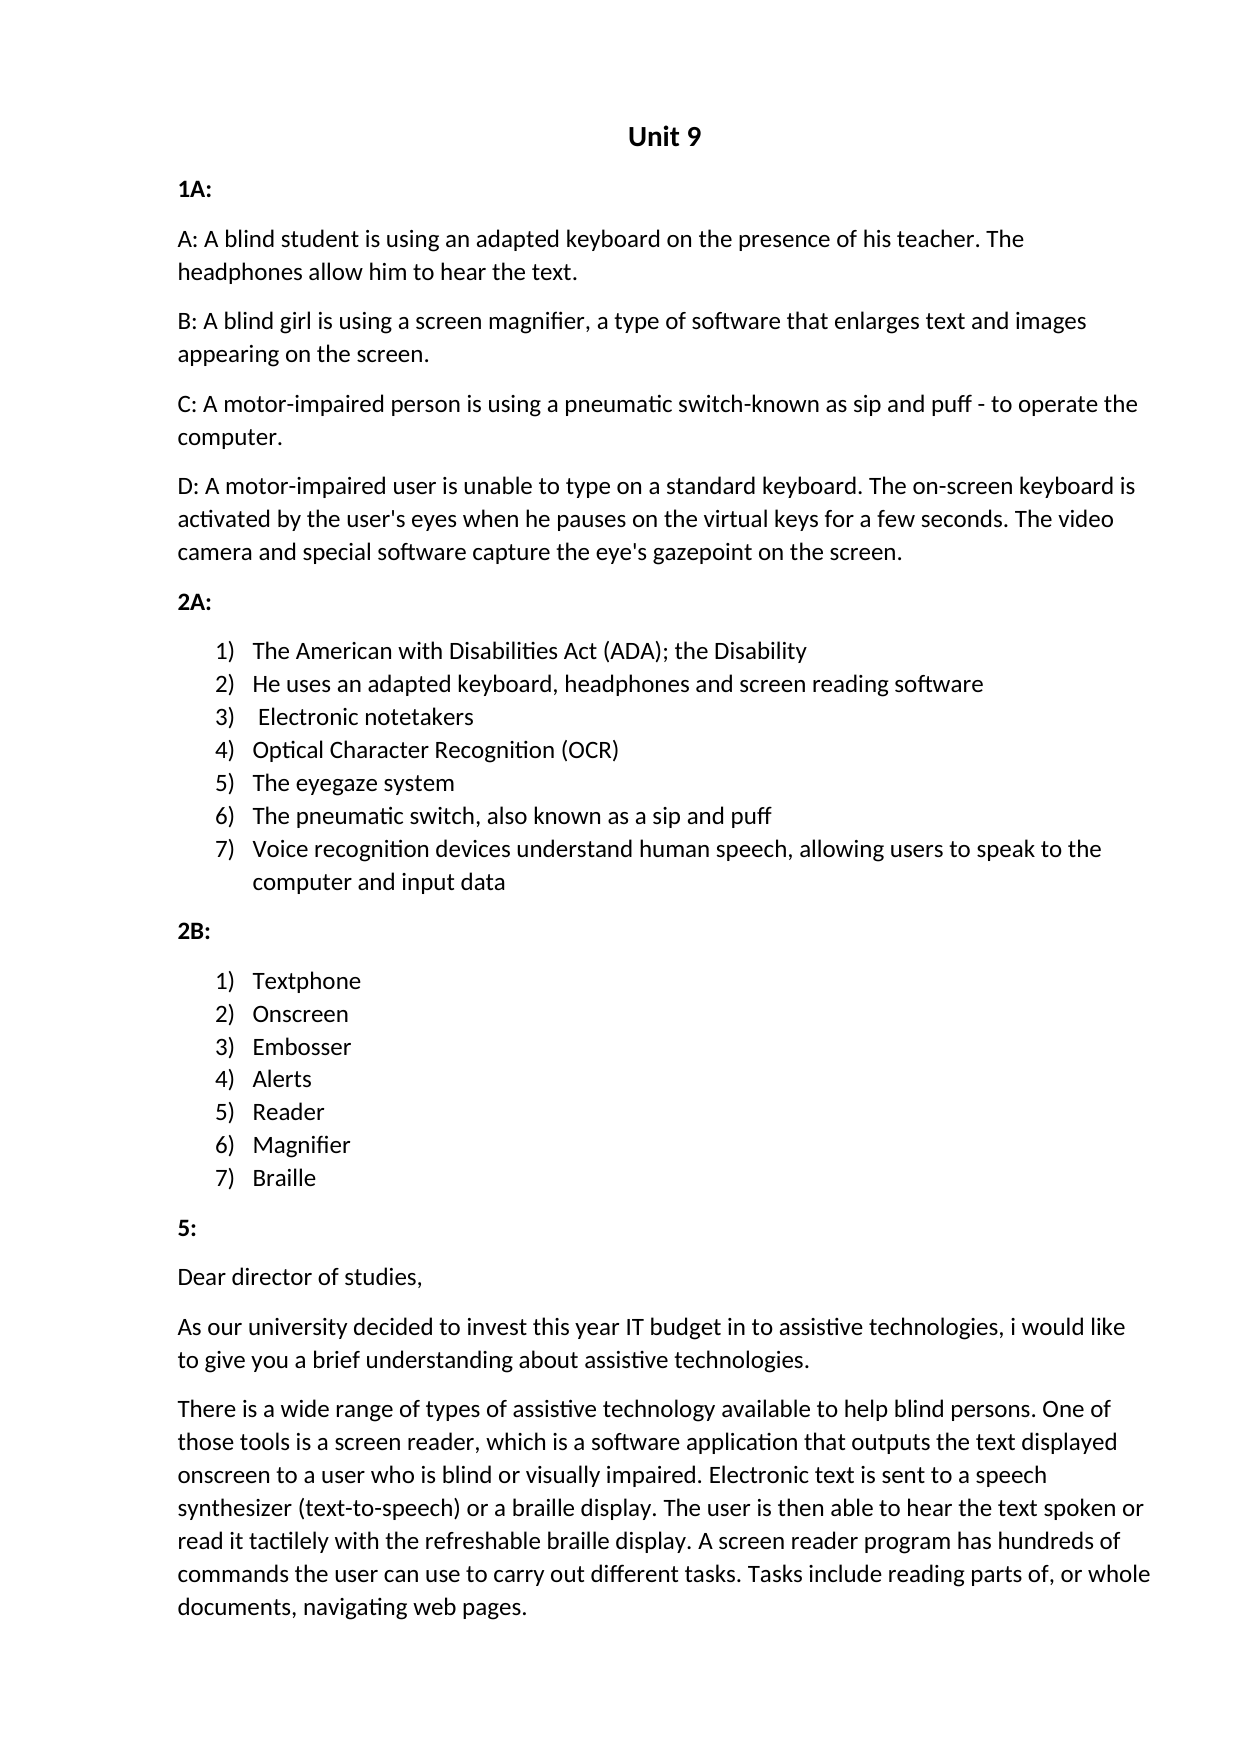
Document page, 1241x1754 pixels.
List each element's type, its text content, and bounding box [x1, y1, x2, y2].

list Textphone [215, 965, 1152, 995]
list Electronic notetakers [215, 701, 1152, 732]
list Reader [215, 1097, 1152, 1127]
text B: A blind girl is using a screen magnifier, a type of software that enlarges text and images appearing on the screen. [177, 305, 1152, 369]
text 1A: [177, 173, 1152, 204]
list Voice recognition devices understand human speech, allowing users to speak to the computer and input data [215, 833, 1152, 896]
list The eyegaze system [215, 767, 1152, 797]
text D: A motor-impaired user is unable to type on a standard keyboard. The on-screen keyboard is activated by the user's eyes when he pauses on the virtual keys for a few seconds. The video camera and special software capture the eye's gazepoint on the screen. [177, 470, 1152, 567]
list The American with Disabilities Act (ADA); the Disability [215, 635, 1152, 666]
list Braille [215, 1162, 1152, 1193]
list The pneumatic switch, also known as a sip and puff [215, 800, 1152, 830]
text 2B: [177, 915, 1152, 946]
list He uses an adapted keyboard, headphones and screen reading software [215, 668, 1152, 699]
list Magnifier [215, 1129, 1152, 1160]
list Optical Character Recognition (OCR) [215, 734, 1152, 764]
text C: A motor-impaired person is using a pneumatic switch-known as sip and puff - to operate the computer. [177, 388, 1152, 451]
text A: A blind student is using an adapted keyboard on the presence of his teacher. The headphones allow him to hear the text. [177, 223, 1152, 286]
list Onscreen [215, 998, 1152, 1028]
text 5: [177, 1212, 1152, 1242]
text 2A: [177, 586, 1152, 616]
text As our university decided to invest this year IT budget in to assistive technologies, i would like to give you a brief understanding about assistive technologies. [177, 1311, 1152, 1374]
list Embosser [215, 1031, 1152, 1061]
text There is a wide range of types of assistive technology available to help blind persons. One of those tools is a screen reader, which is a software application that outputs the text displayed onscreen to a user who is blind or visually impaired. Electronic text is sent to a speech synthesizer (text-to-speech) or a braille display. The user is then able to hear the text spoken or read it tactilely with the refreshable braille display. A screen reader program has hundreds of commands the user can use to carry out different tasks. Tasks include reading parts of, or whole documents, navigating web pages. [177, 1394, 1152, 1622]
list Alerts [215, 1064, 1152, 1094]
text Dear director of studies, [177, 1262, 1152, 1292]
text Unit 9 [177, 118, 1152, 154]
